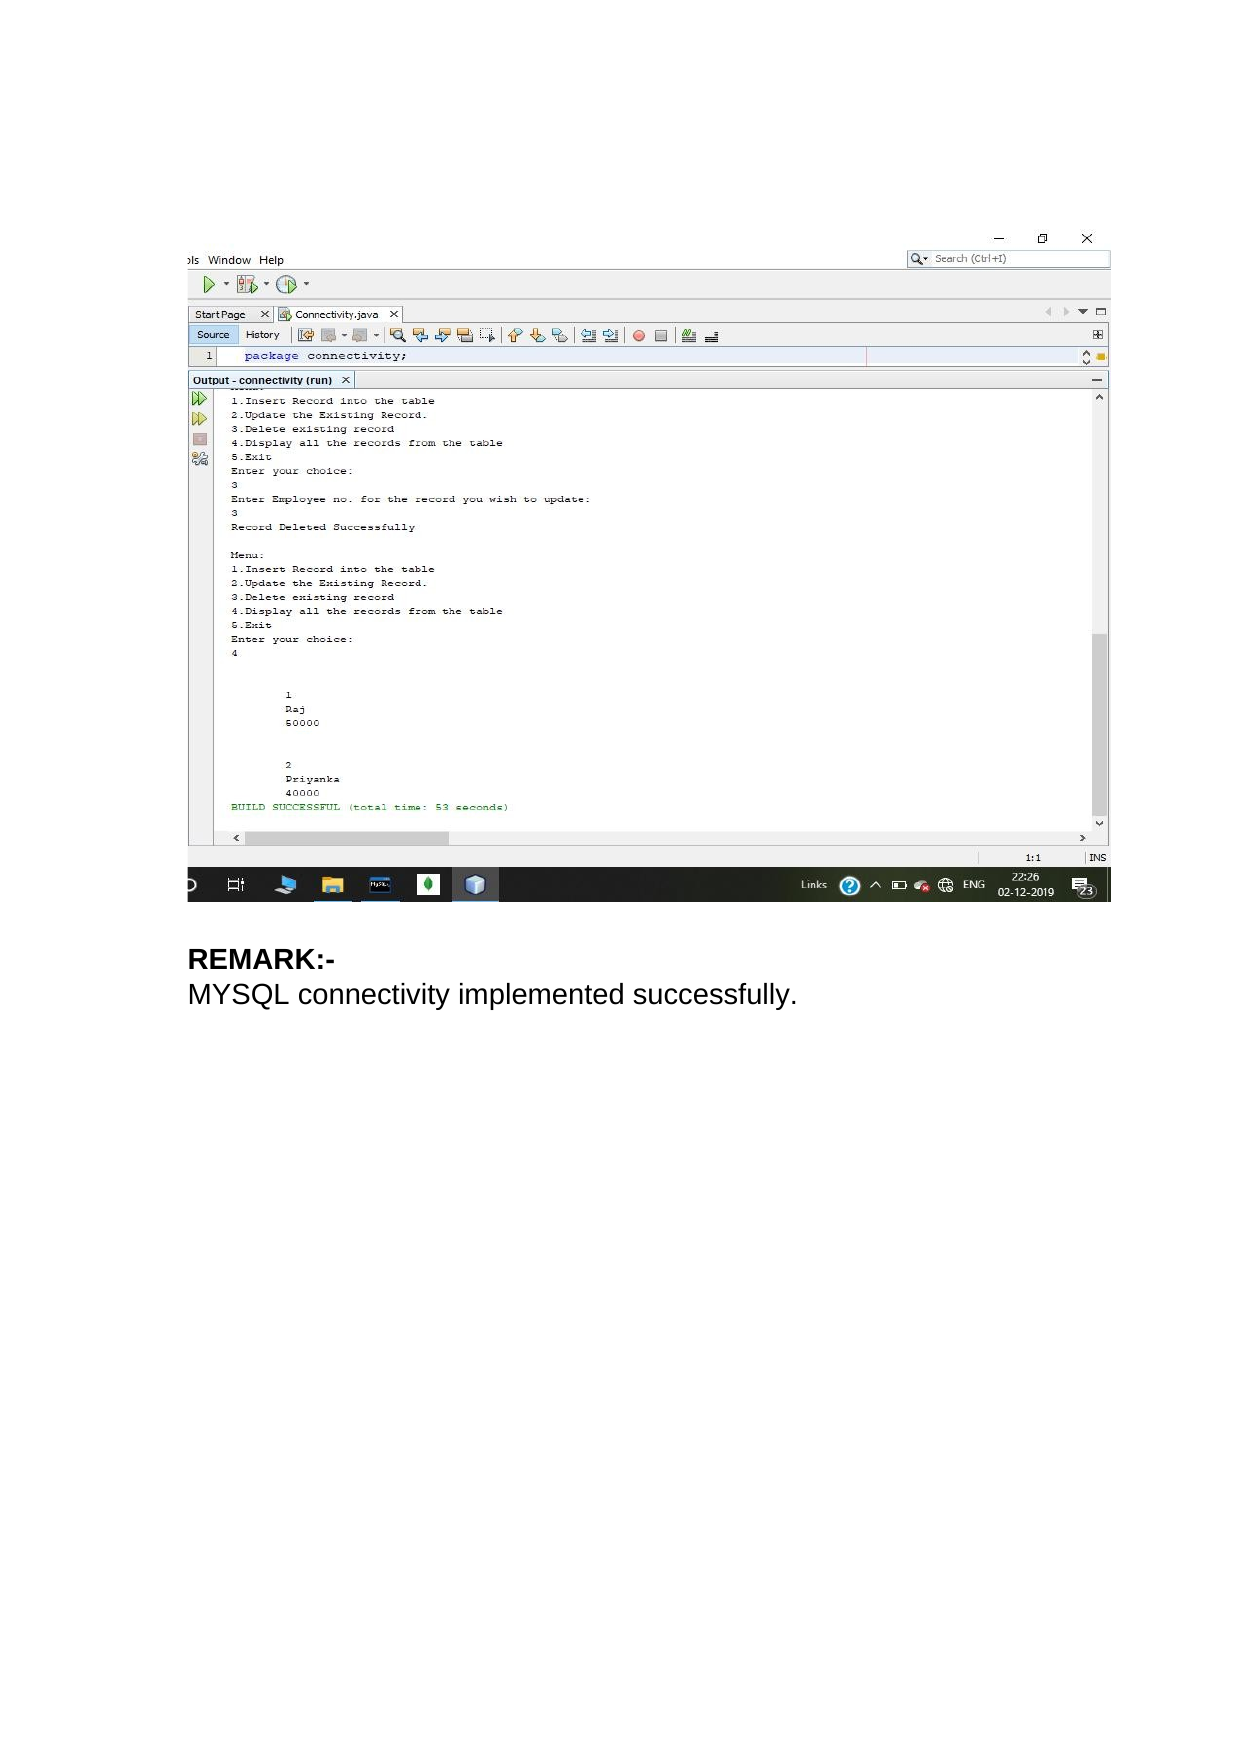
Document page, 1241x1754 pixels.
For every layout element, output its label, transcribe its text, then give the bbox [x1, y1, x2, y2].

picture [187, 229, 1111, 902]
text REMARK:- [187, 941, 1117, 976]
text MYSQL connectivity implemented successfully. [187, 976, 1117, 1012]
